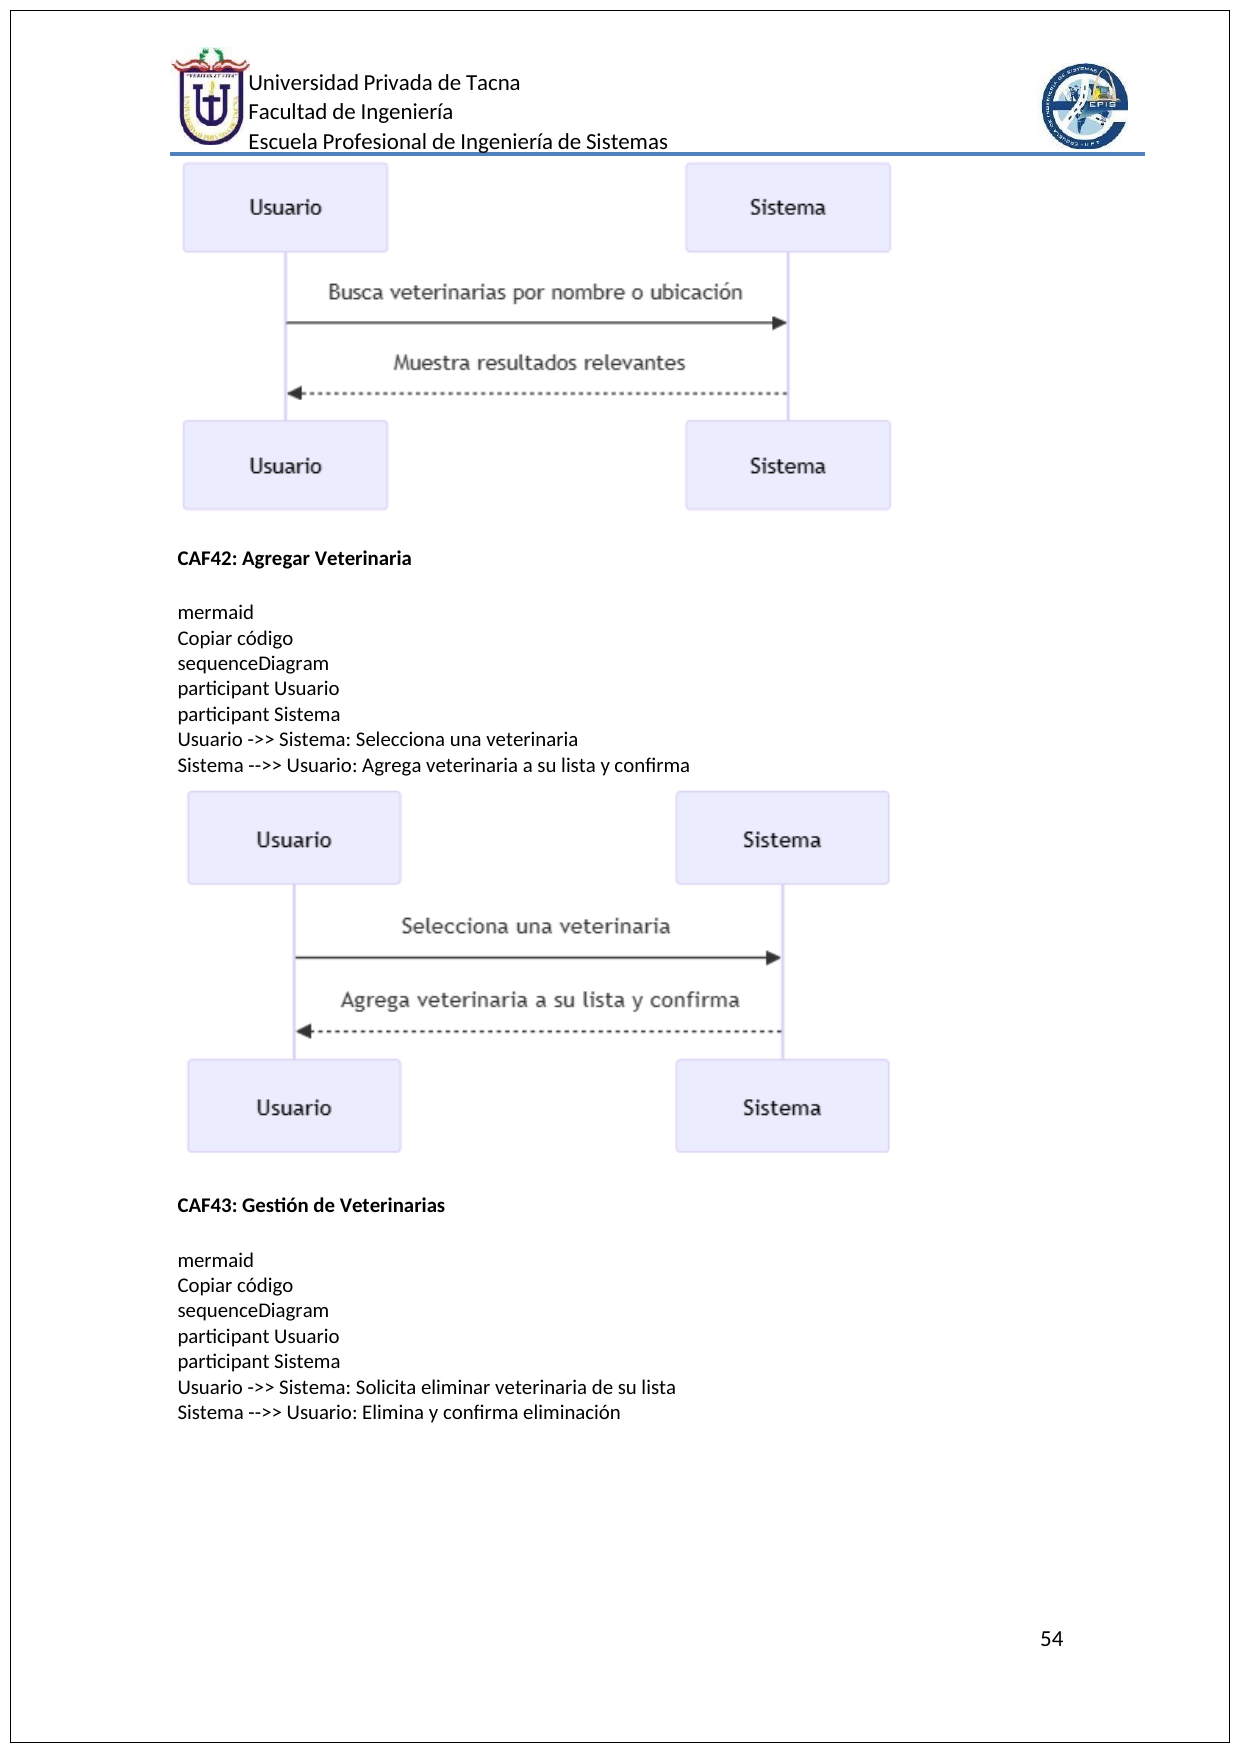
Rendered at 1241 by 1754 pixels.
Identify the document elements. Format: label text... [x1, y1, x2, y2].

text mermaid [177, 1247, 1063, 1272]
text Sistema -->> Usuario: Agrega veterinaria a su lista y confirma [177, 752, 1063, 777]
text mermaid [177, 599, 1063, 625]
picture [1037, 63, 1128, 149]
text CAF42: Agregar Veterinaria [177, 545, 1063, 570]
text sequenceDiagram [177, 1298, 1063, 1323]
text Usuario ->> Sistema: Solicita eliminar veterinaria de su lista [177, 1374, 1063, 1399]
text Copiar código [177, 1272, 1063, 1298]
picture [177, 157, 907, 516]
picture [171, 47, 250, 145]
text participant Usuario [177, 1323, 1063, 1348]
text Sistema -->> Usuario: Elimina y confirma eliminación [177, 1399, 1063, 1425]
text participant Sistema [177, 701, 1063, 726]
text Usuario ->> Sistema: Selecciona una veterinaria [177, 726, 1063, 752]
text participant Sistema [177, 1348, 1063, 1374]
text Copiar código [177, 625, 1063, 650]
text sequenceDiagram [177, 650, 1063, 676]
text CAF43: Gestión de Veterinarias [177, 1192, 1063, 1218]
picture [177, 777, 904, 1164]
text participant Usuario [177, 676, 1063, 701]
